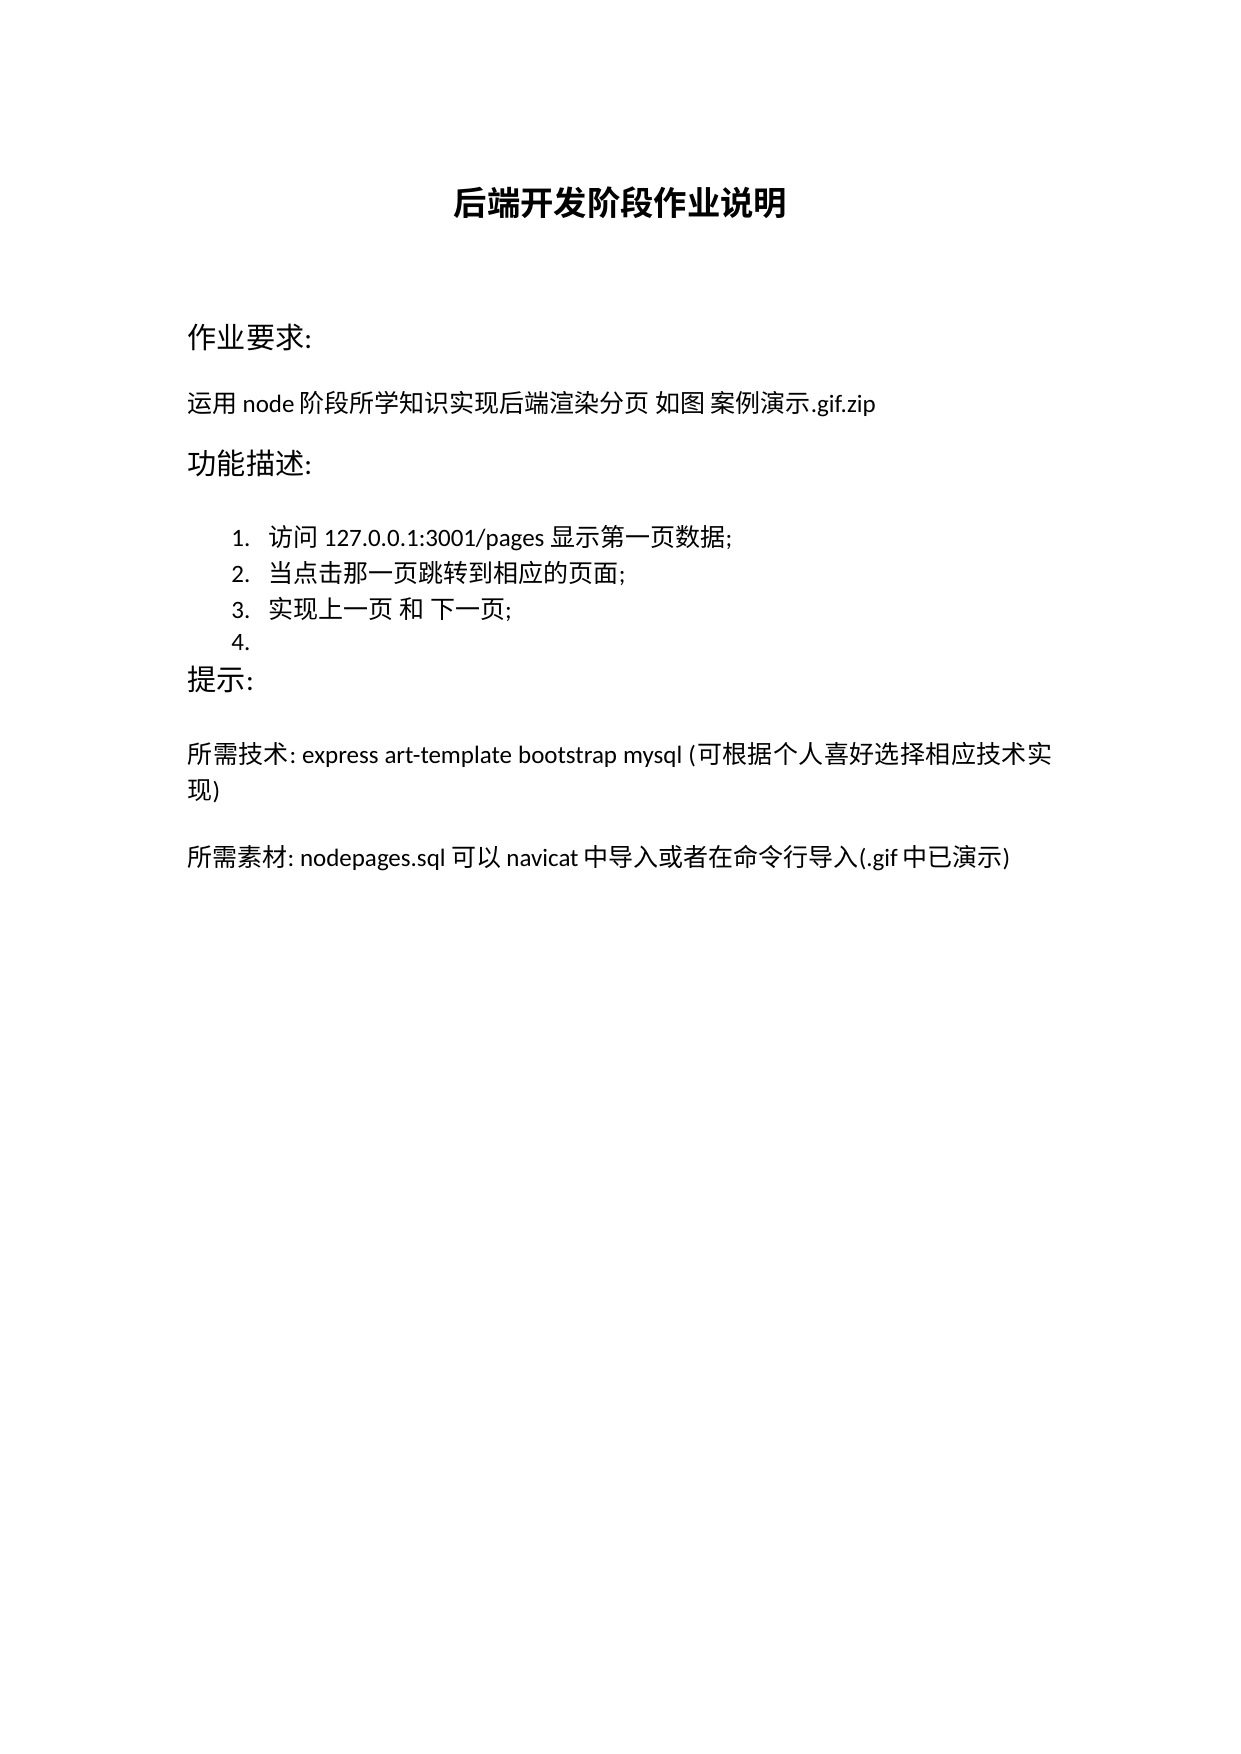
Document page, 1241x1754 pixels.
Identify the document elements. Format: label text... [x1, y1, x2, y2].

list 实现上一页 和 下一页; [231, 590, 1053, 626]
list 访问127.0.0.1:3001/pages 显示第一页数据; [231, 517, 1053, 553]
text 作业要求: [187, 314, 1053, 356]
text 所需技术: express art-template bootstrap mysql (可根据个人喜好选择相应技术实现) [187, 734, 1053, 807]
subtitle 后端开发阶段作业说明 [187, 177, 1053, 225]
text 提示: [187, 657, 1053, 699]
text 功能描述: [187, 446, 1053, 482]
list 当点击那一页跳转到相应的页面; [231, 553, 1053, 590]
text 所需素材: nodepages.sql 可以navicat中导入或者在命令行导入(.gif中已演示) [187, 837, 1053, 874]
text 运用node阶段所学知识实现后端渲染分页 如图 案例演示.gif.zip [187, 383, 1053, 419]
